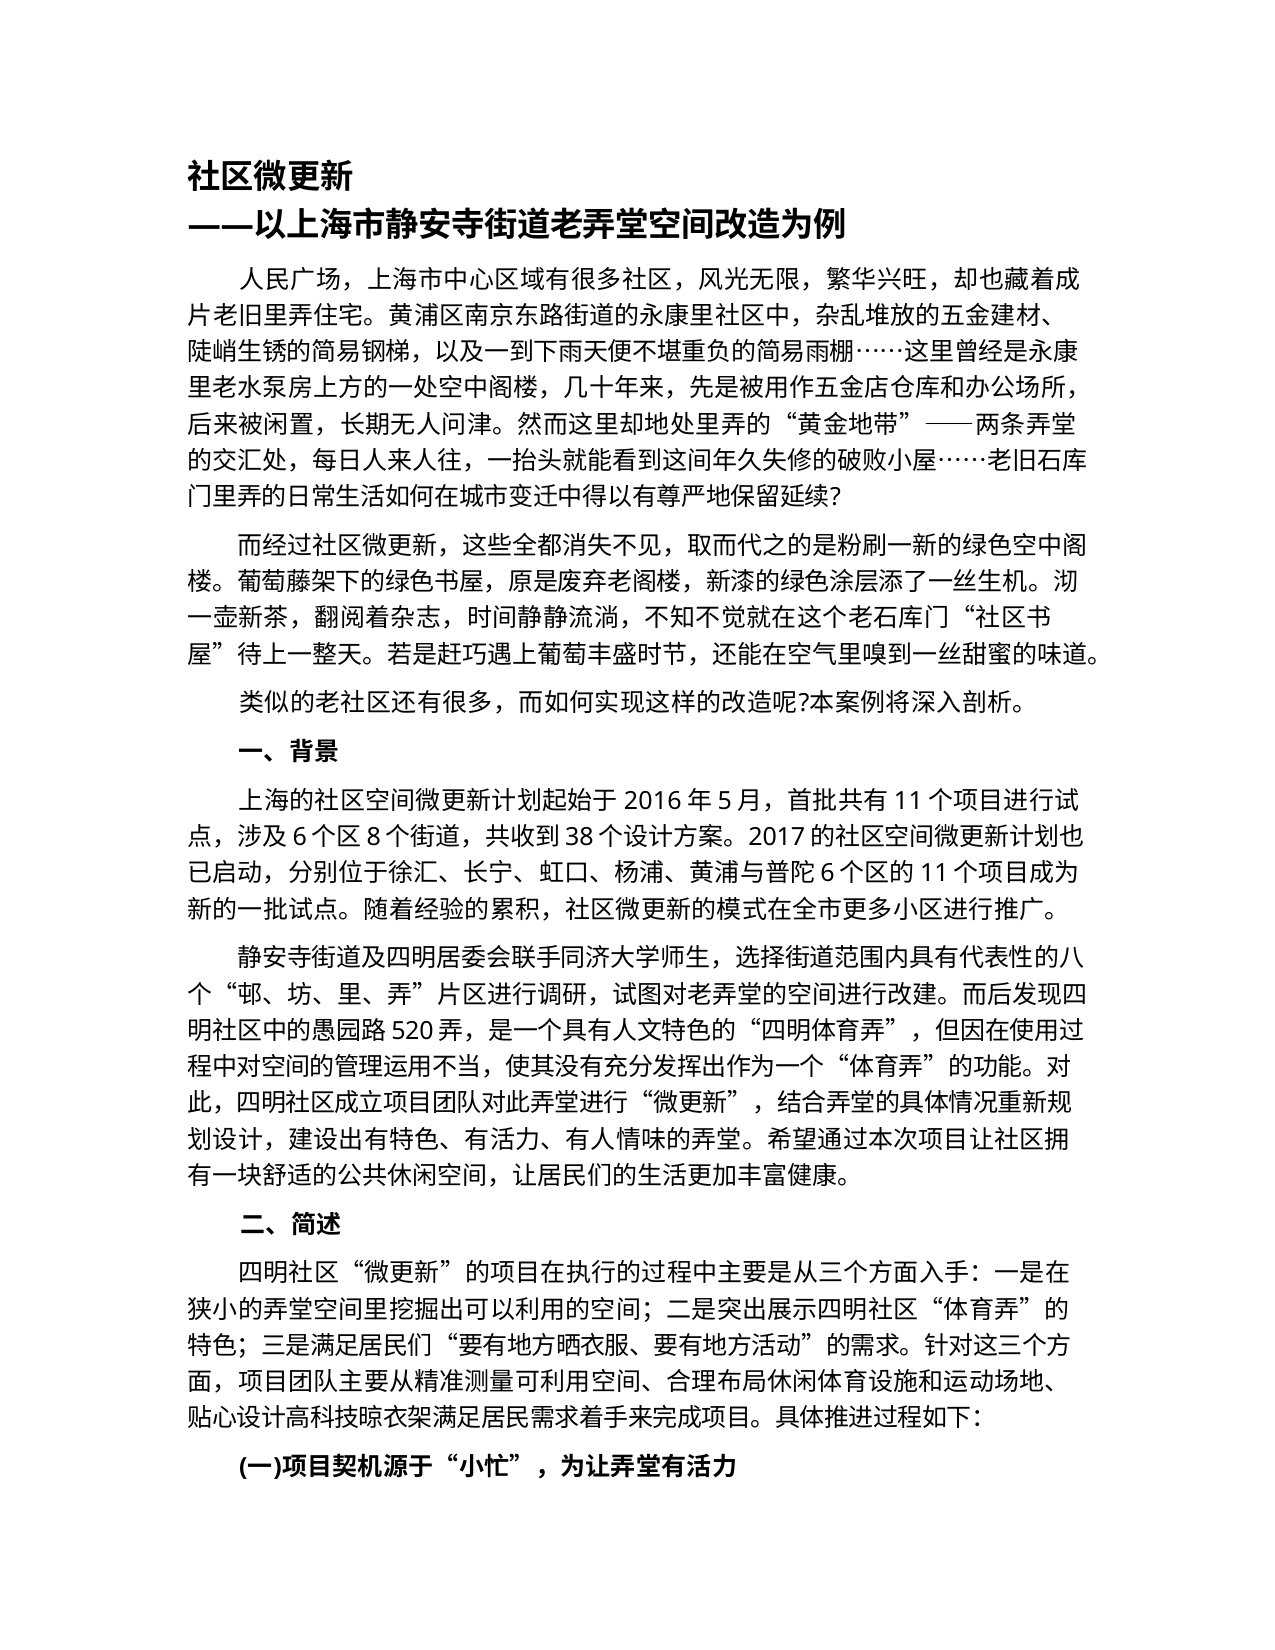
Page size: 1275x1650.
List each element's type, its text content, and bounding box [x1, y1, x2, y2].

text 社区微更新 [187, 150, 1087, 198]
text 四明社区“微更新”的项目在执行的过程中主要是从三个方面入手：一是在狭小的弄堂空间里挖掘出可以利用的空间；二是突出展示四明社区“体育弄”的特色；三是满足居民们“要有地方晒衣服、要有地方活动”的需求。针对这三个方面，项目团队主要从精准测量可利用空间、合理布局休闲体育设施和运动场地、贴心设计高科技晾衣架满足居民需求着手来完成项目。具体推进过程如下： [187, 1253, 1087, 1434]
text 二、简述 [187, 1204, 1087, 1240]
text ——以上海市静安寺街道老弄堂空间改造为例 [187, 198, 1087, 247]
text 静安寺街道及四明居委会联手同济大学师生，选择街道范围内具有代表性的八个“邨、坊、里、弄”片区进行调研，试图对老弄堂的空间进行改建。而后发现四明社区中的愚园路520弄，是一个具有人文特色的“四明体育弄”，但因在使用过程中对空间的管理运用不当，使其没有充分发挥出作为一个“体育弄”的功能。对此，四明社区成立项目团队对此弄堂进行“微更新”，结合弄堂的具体情况重新规划设计，建设出有特色、有活力、有人情味的弄堂。希望通过本次项目让社区拥有一块舒适的公共休闲空间，让居民们的生活更加丰富健康。 [187, 938, 1087, 1192]
text 人民广场，上海市中心区域有很多社区，风光无限，繁华兴旺，却也藏着成片老旧里弄住宅。黄浦区南京东路街道的永康里社区中，杂乱堆放的五金建材、陡峭生锈的简易钢梯，以及一到下雨天便不堪重负的简易雨棚……这里曾经是永康里老水泵房上方的一处空中阁楼，几十年来，先是被用作五金店仓库和办公场所，后来被闲置，长期无人问津。然而这里却地处里弄的“黄金地带”——两条弄堂的交汇处，每日人来人往，一抬头就能看到这间年久失修的破败小屋……老旧石库门里弄的日常生活如何在城市变迁中得以有尊严地保留延续? [187, 259, 1087, 513]
text 类似的老社区还有很多，而如何实现这样的改造呢?本案例将深入剖析。 [187, 683, 1087, 719]
text 上海的社区空间微更新计划起始于2016年5月，首批共有11个项目进行试点，涉及6个区8个街道，共收到38个设计方案。2017的社区空间微更新计划也已启动，分别位于徐汇、长宁、虹口、杨浦、黄浦与普陀6个区的11个项目成为新的一批试点。随着经验的累积，社区微更新的模式在全市更多小区进行推广。 [187, 780, 1087, 925]
text (一)项目契机源于“小忙”，为让弄堂有活力 [187, 1447, 1087, 1483]
text 而经过社区微更新，这些全都消失不见，取而代之的是粉刷一新的绿色空中阁楼。葡萄藤架下的绿色书屋，原是废弃老阁楼，新漆的绿色涂层添了一丝生机。沏一壶新茶，翻阅着杂志，时间静静流淌，不知不觉就在这个老石库门“社区书屋”待上一整天。若是赶巧遇上葡萄丰盛时节，还能在空气里嗅到一丝甜蜜的味道。 [187, 525, 1087, 670]
text 一、背景 [187, 732, 1087, 768]
